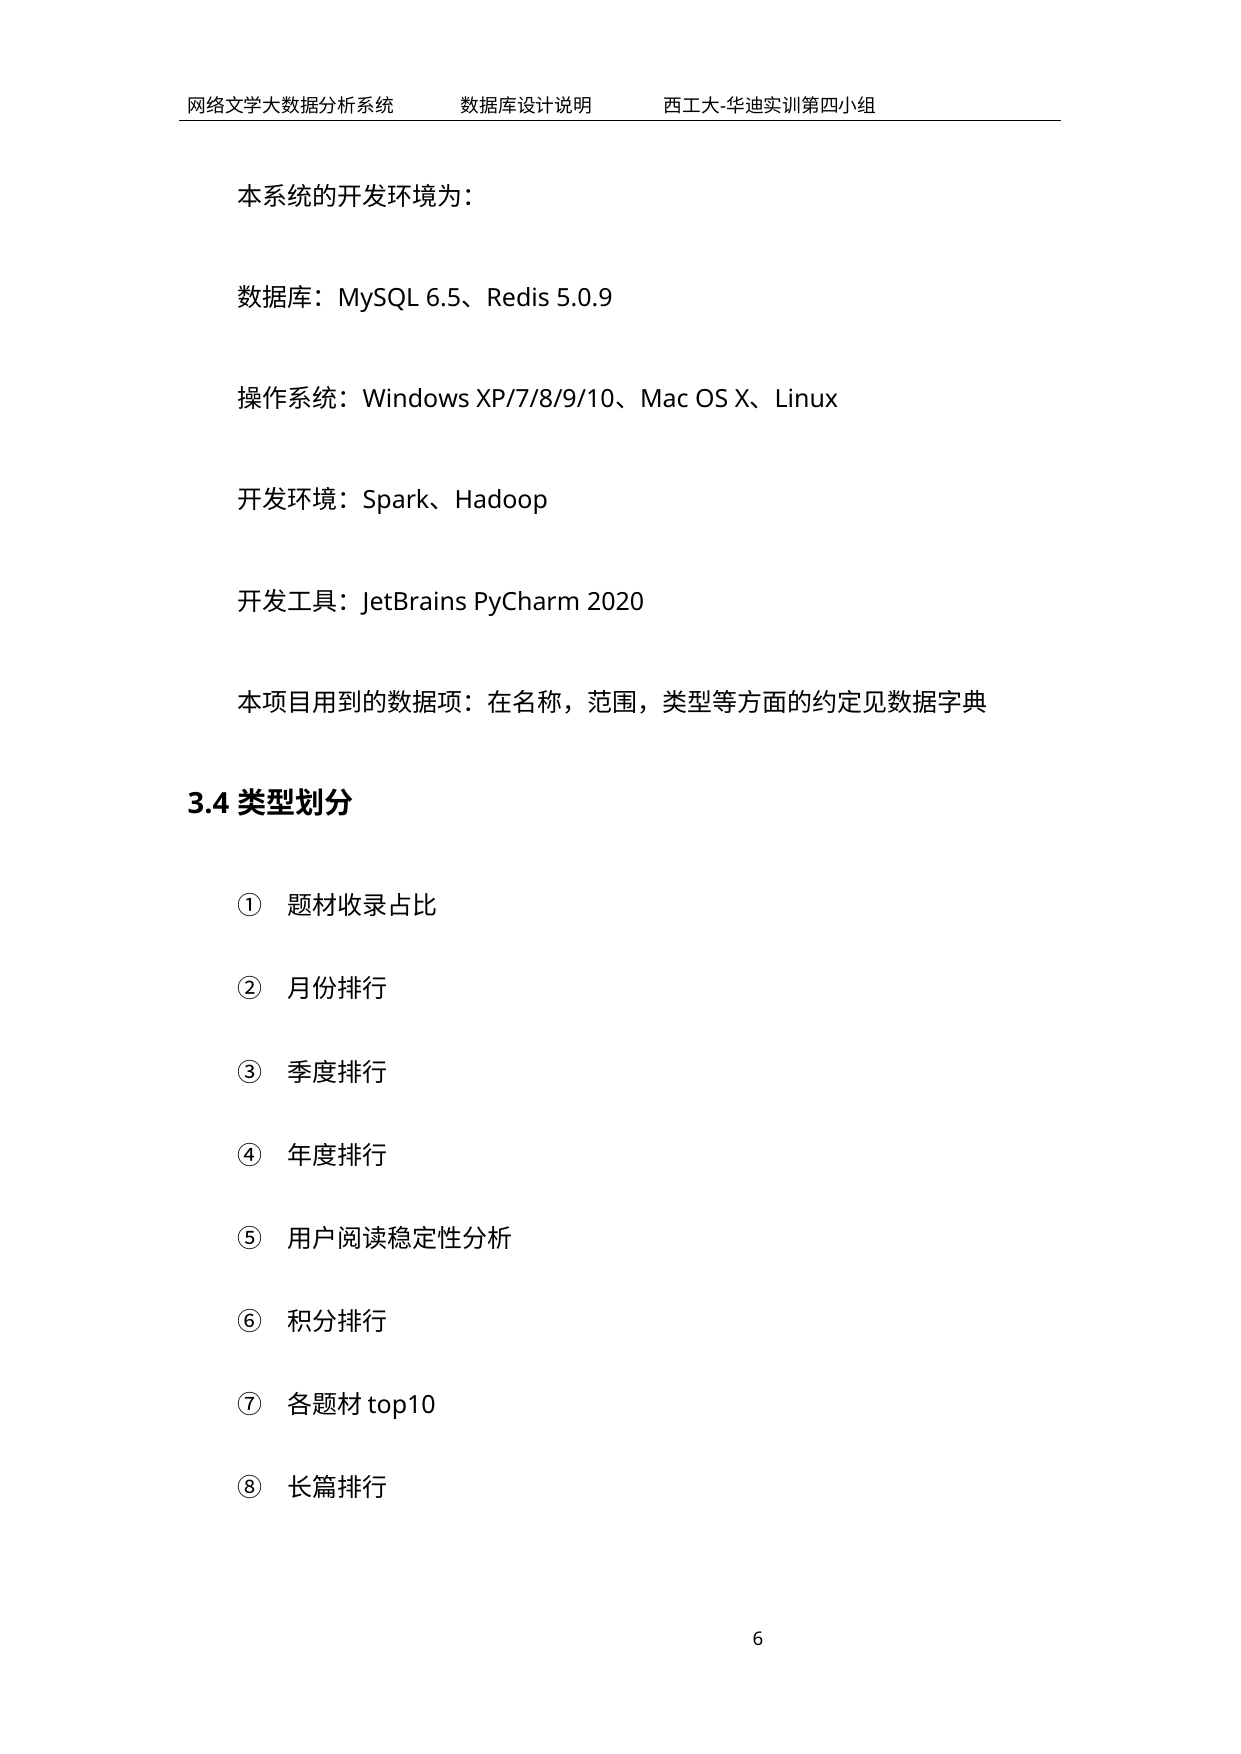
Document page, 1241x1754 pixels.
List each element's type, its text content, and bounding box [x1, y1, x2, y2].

list 用户阅读稳定性分析 [187, 1204, 1053, 1269]
list 题材收录占比 [187, 871, 1053, 936]
list 数据库：MySQL 6.5、Redis 5.0.9 [187, 263, 1053, 328]
list 各题材top10 [187, 1370, 1053, 1435]
list 月份排行 [187, 954, 1053, 1019]
list 开发环境：Spark、Hadoop [187, 465, 1053, 530]
list 操作系统：Windows XP/7/8/9/10、Mac OS X、Linux [187, 364, 1053, 429]
list 本项目用到的数据项：在名称，范围，类型等方面的约定见数据字典 [187, 668, 1053, 733]
list 3.4 类型划分 [187, 769, 1053, 834]
list 积分排行 [187, 1287, 1053, 1352]
list 季度排行 [187, 1038, 1053, 1103]
list 本系统的开发环境为： [187, 162, 1053, 227]
list 长篇排行 [187, 1453, 1053, 1518]
list 年度排行 [187, 1121, 1053, 1186]
list 开发工具：JetBrains PyCharm 2020 [187, 567, 1053, 632]
